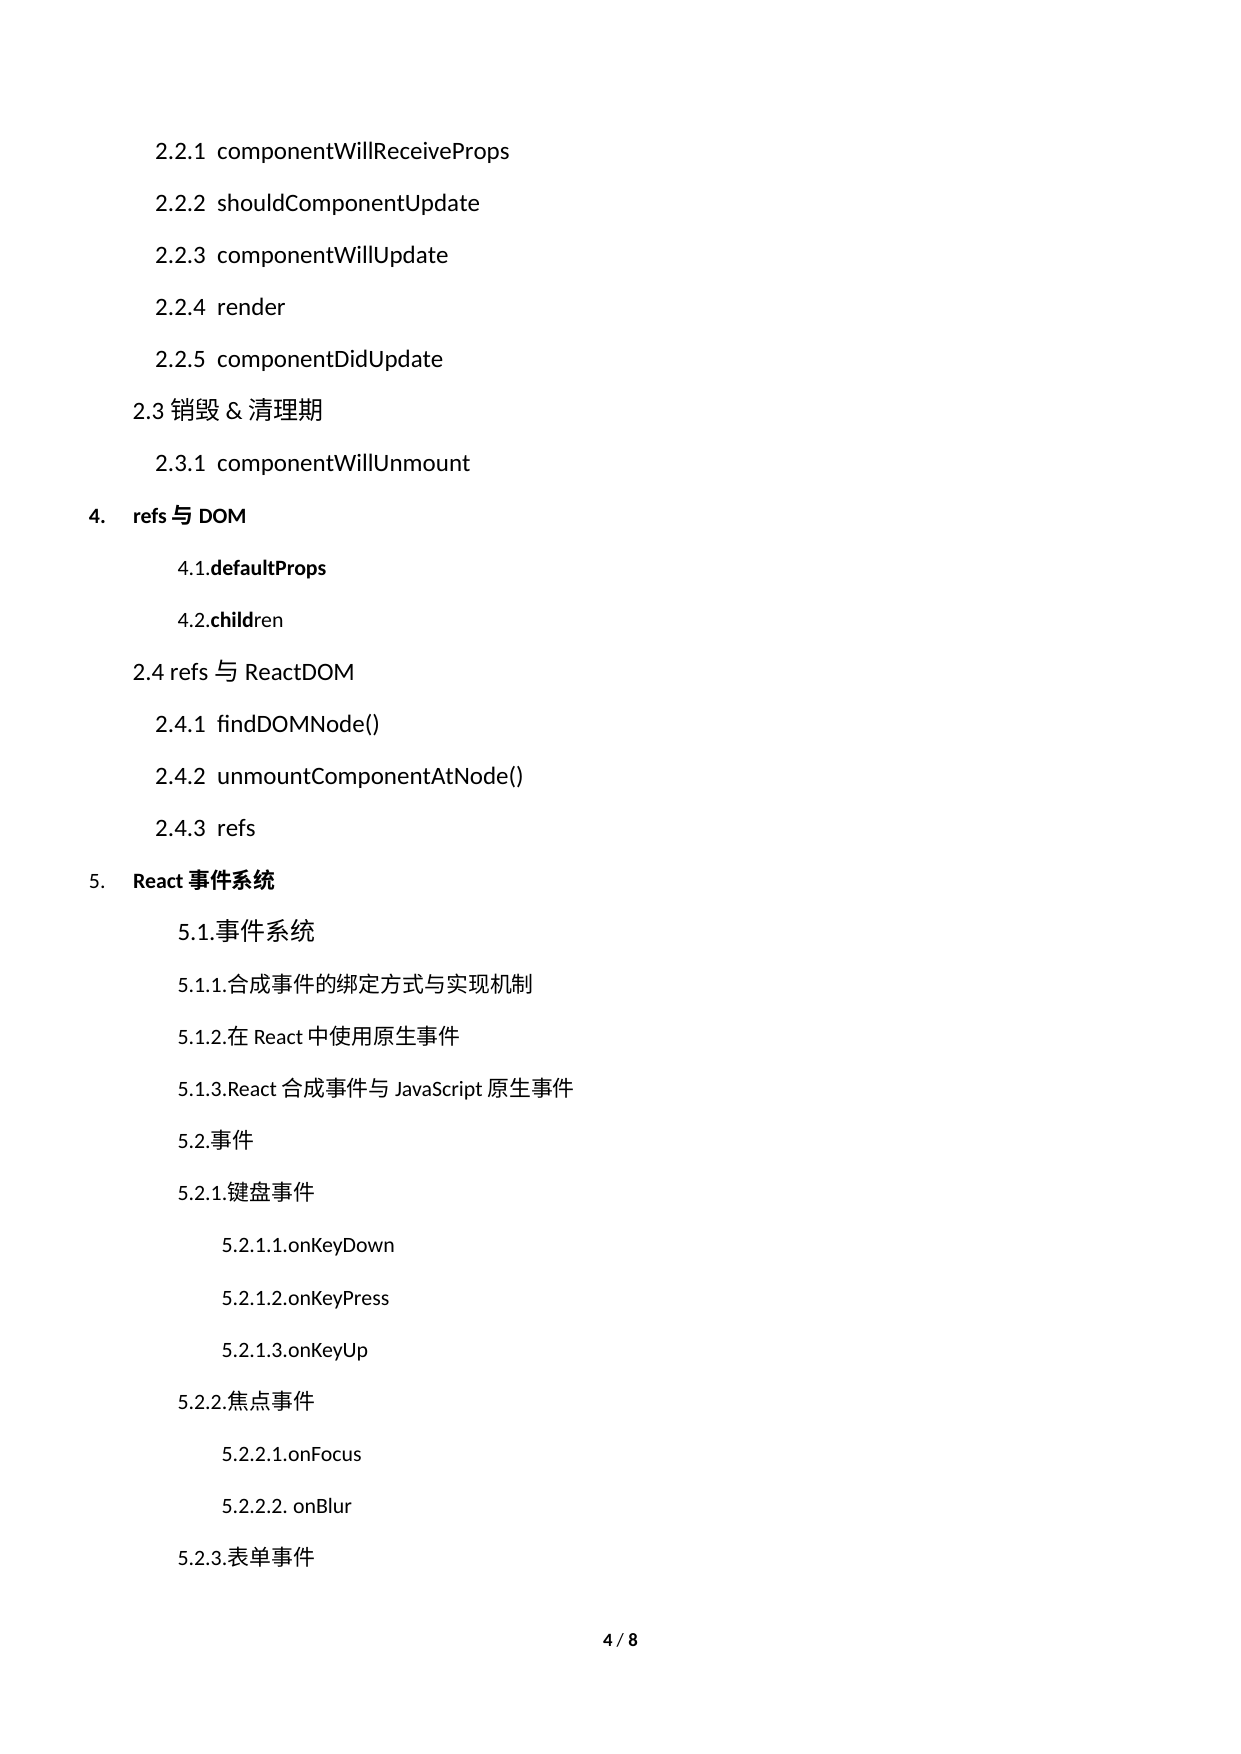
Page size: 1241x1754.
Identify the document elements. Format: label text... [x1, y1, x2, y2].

text 2.4.3 refs [89, 794, 1152, 847]
list onKeyDown [221, 1211, 1152, 1263]
list 事件系统 [177, 899, 1152, 951]
list defaultProps [177, 534, 1152, 586]
text 2.3 销毁 & 清理期 [89, 378, 1152, 430]
list onKeyUp [221, 1315, 1152, 1367]
list 在React中使用原生事件 [177, 1003, 1152, 1055]
text 2.3.1 componentWillUnmount [89, 430, 1152, 482]
list children [177, 586, 1152, 638]
list refs 与 DOM [89, 482, 1152, 534]
text 2.2.2 shouldComponentUpdate [89, 169, 1152, 222]
list 合成事件的绑定方式与实现机制 [177, 951, 1152, 1003]
list onKeyPress [221, 1263, 1152, 1315]
text 2.2.1 componentWillReceiveProps [89, 117, 1152, 169]
text 2.4 refs 与 ReactDOM [89, 638, 1152, 690]
list React合成事件与JavaScript原生事件 [177, 1055, 1152, 1107]
list onBlur [221, 1472, 1152, 1524]
text 2.2.4 render [89, 274, 1152, 326]
list React事件系统 [89, 847, 1152, 899]
list 焦点事件 [177, 1367, 1152, 1419]
list 键盘事件 [177, 1159, 1152, 1211]
list 表单事件 [177, 1524, 1152, 1576]
text 2.4.2 unmountComponentAtNode() [89, 742, 1152, 794]
text 2.4.1 findDOMNode() [89, 690, 1152, 742]
list onFocus [221, 1419, 1152, 1472]
text 2.2.5 componentDidUpdate [89, 326, 1152, 378]
list 事件 [177, 1107, 1152, 1159]
text 2.2.3 componentWillUpdate [89, 222, 1152, 274]
